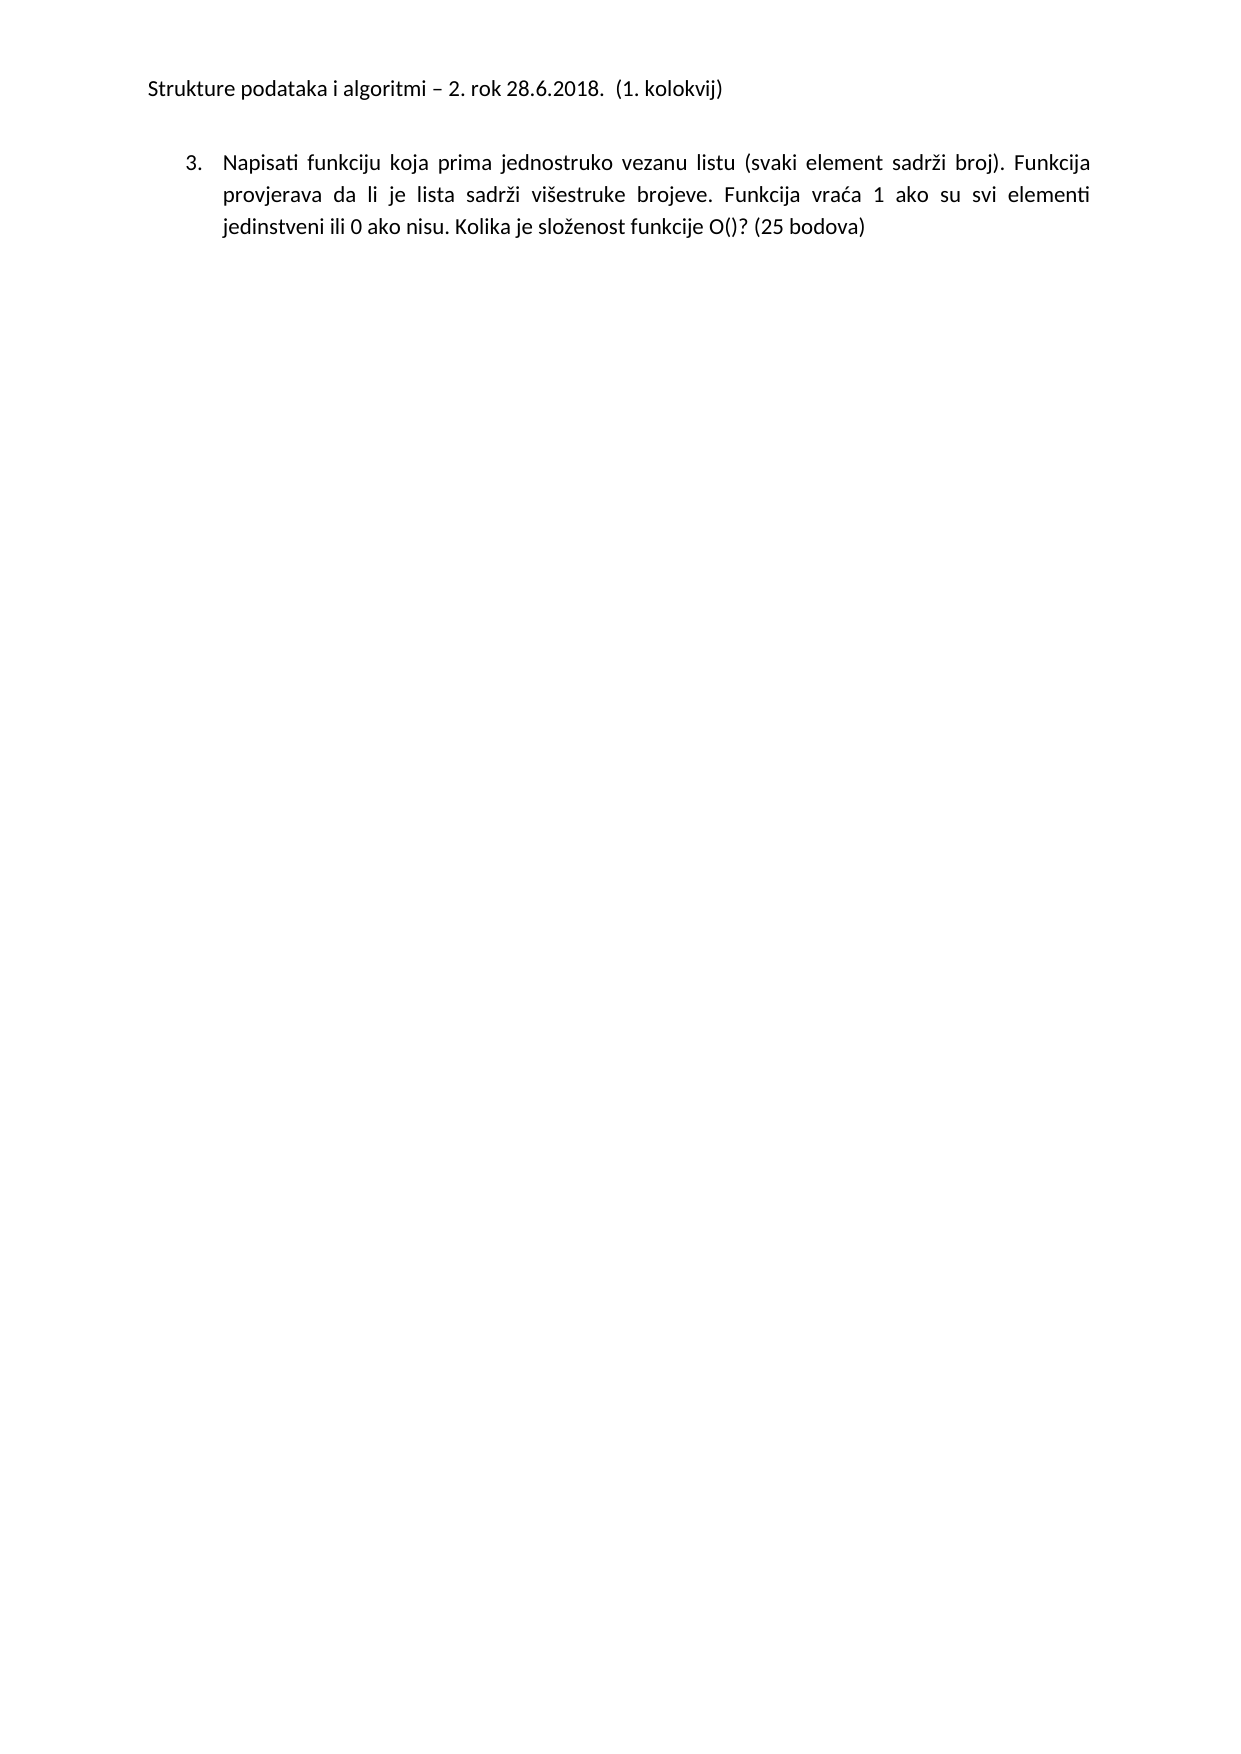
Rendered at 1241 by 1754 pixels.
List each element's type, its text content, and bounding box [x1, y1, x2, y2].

list Napisati funkciju koja prima jednostruko vezanu listu (svaki element sadrži broj). Funkcija provjerava da li je lista sadrži višestruke brojeve. Funkcija vraća 1 ako su svi elementi jedinstveni ili 0 ako nisu. Kolika je složenost funkcije O()? (25 bodova) [185, 148, 1093, 240]
